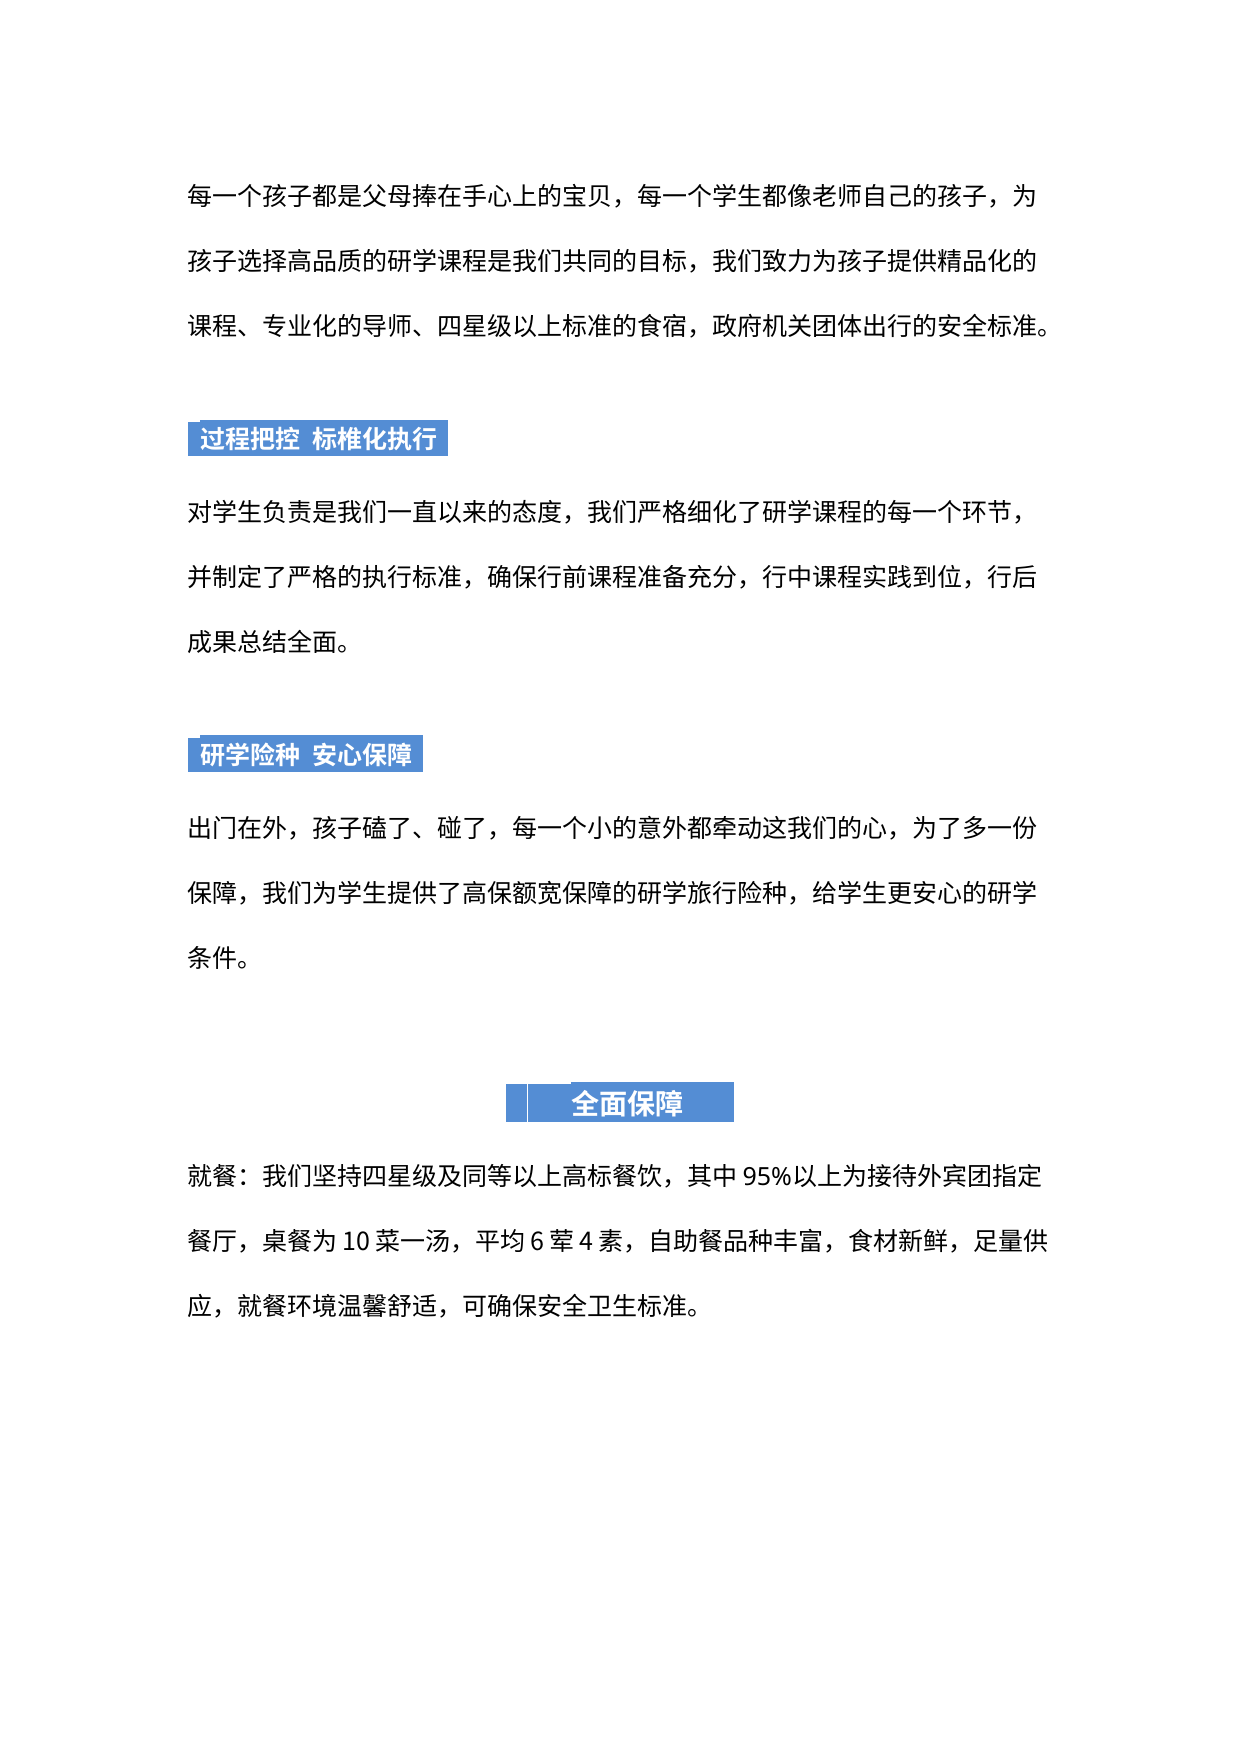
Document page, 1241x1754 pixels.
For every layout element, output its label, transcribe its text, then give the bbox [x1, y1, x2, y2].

text 过程把控 标椎化执行 [187, 405, 1053, 470]
text 出门在外，孩子磕了、碰了，每一个小的意外都牵动这我们的心，为了多一份保障，我们为学生提供了高保额宽保障的研学旅行险种，给学生更安心的研学条件。 [187, 794, 1053, 989]
text 就餐：我们坚持四星级及同等以上高标餐饮，其中95%以上为接待外宾团指定餐厅，桌餐为10菜一汤，平均6荤4素，自助餐品种丰富，食材新鲜，足量供应，就餐环境温馨舒适，可确保安全卫生标准。 [187, 1142, 1053, 1337]
text 对学生负责是我们一直以来的态度，我们严格细化了研学课程的每一个环节，并制定了严格的执行标准，确保行前课程准备充分，行中课程实践到位，行后成果总结全面。 [187, 478, 1053, 673]
text 每一个孩子都是父母捧在手心上的宝贝，每一个学生都像老师自己的孩子，为孩子选择高品质的研学课程是我们共同的目标，我们致力为孩子提供精品化的课程、专业化的导师、四星级以上标准的食宿，政府机关团体出行的安全标准。 [187, 162, 1053, 357]
text 研学险种 安心保障 [187, 721, 1053, 786]
text 全面保障 [187, 1069, 1053, 1134]
